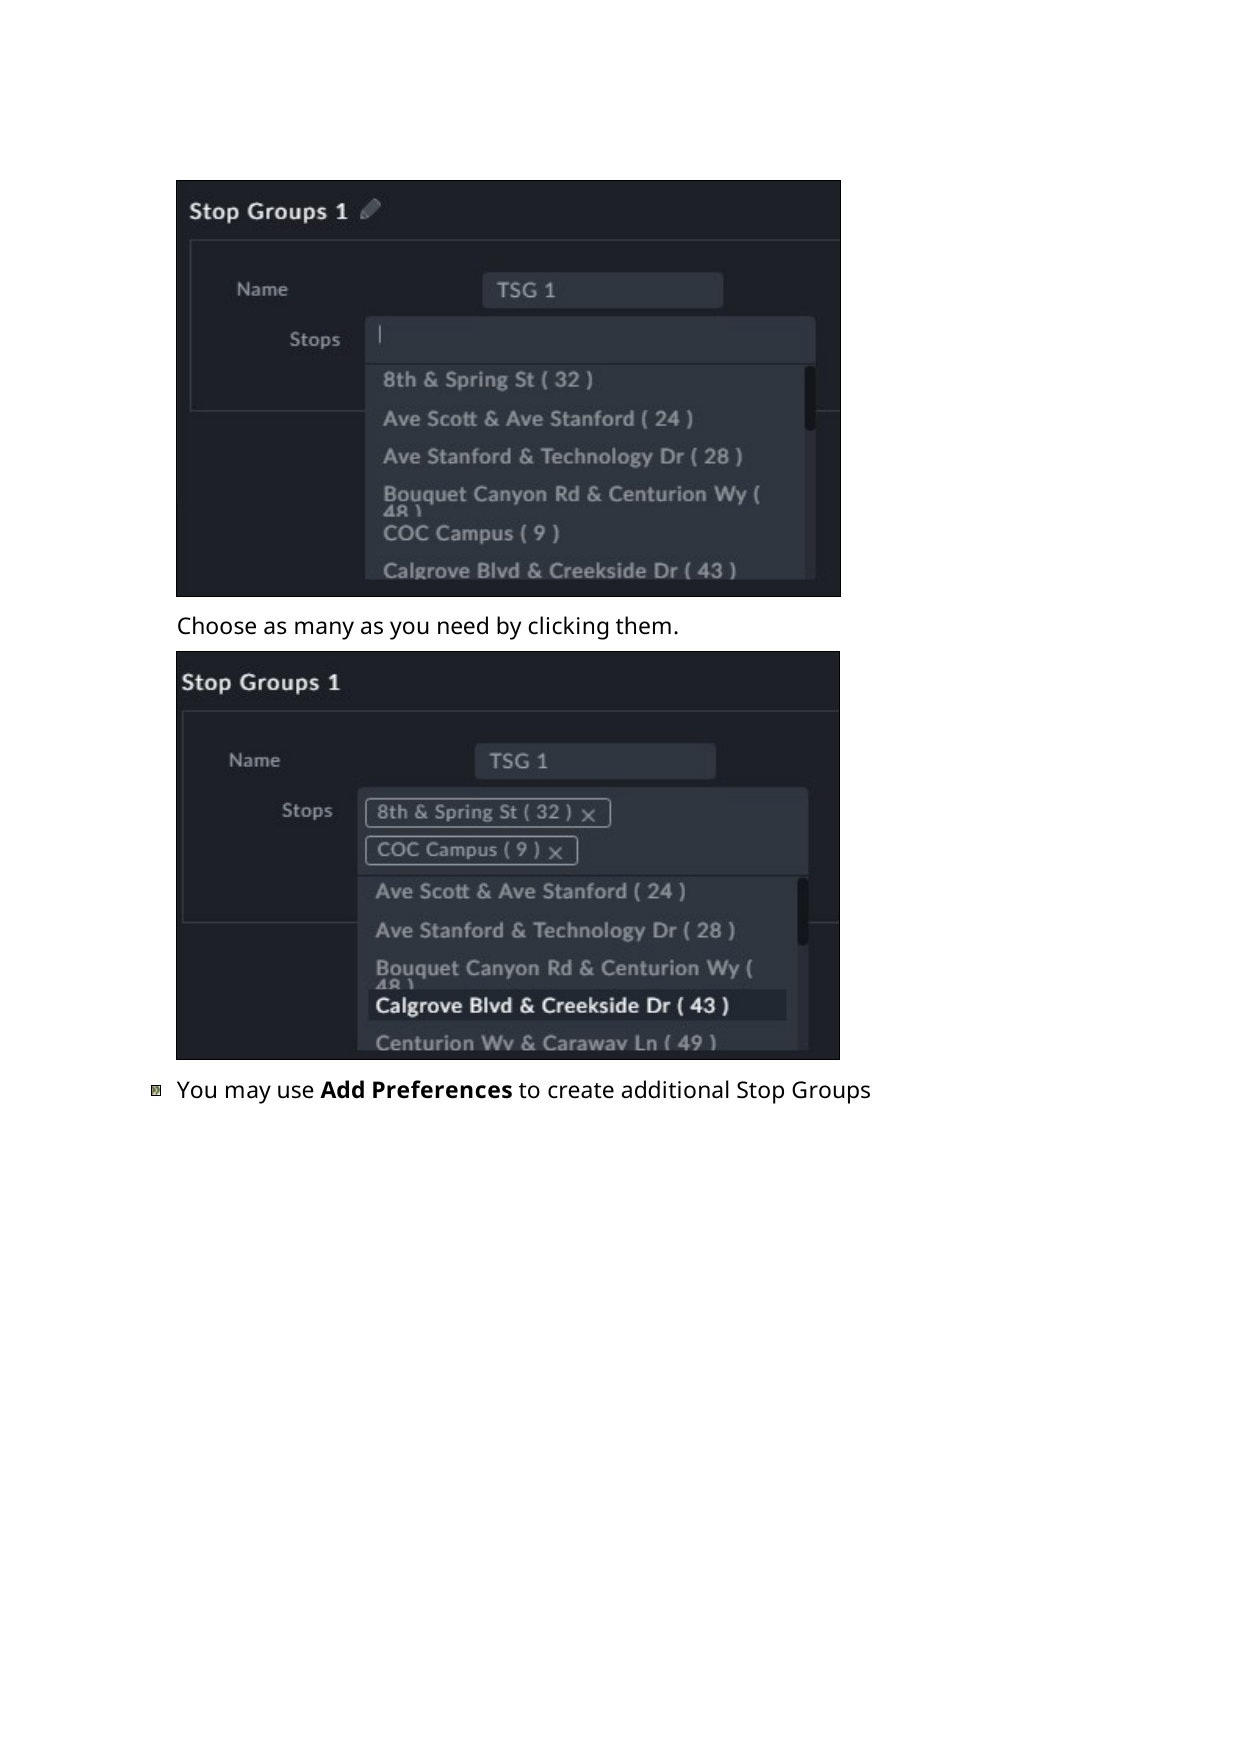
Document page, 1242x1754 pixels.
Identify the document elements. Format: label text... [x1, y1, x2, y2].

text Choose as many as you need by clicking them. [177, 611, 1069, 642]
picture [177, 181, 840, 596]
text You may use Add Preferences to create additional Stop Groups [177, 1074, 1069, 1105]
picture [152, 1086, 160, 1095]
picture [177, 652, 839, 1059]
